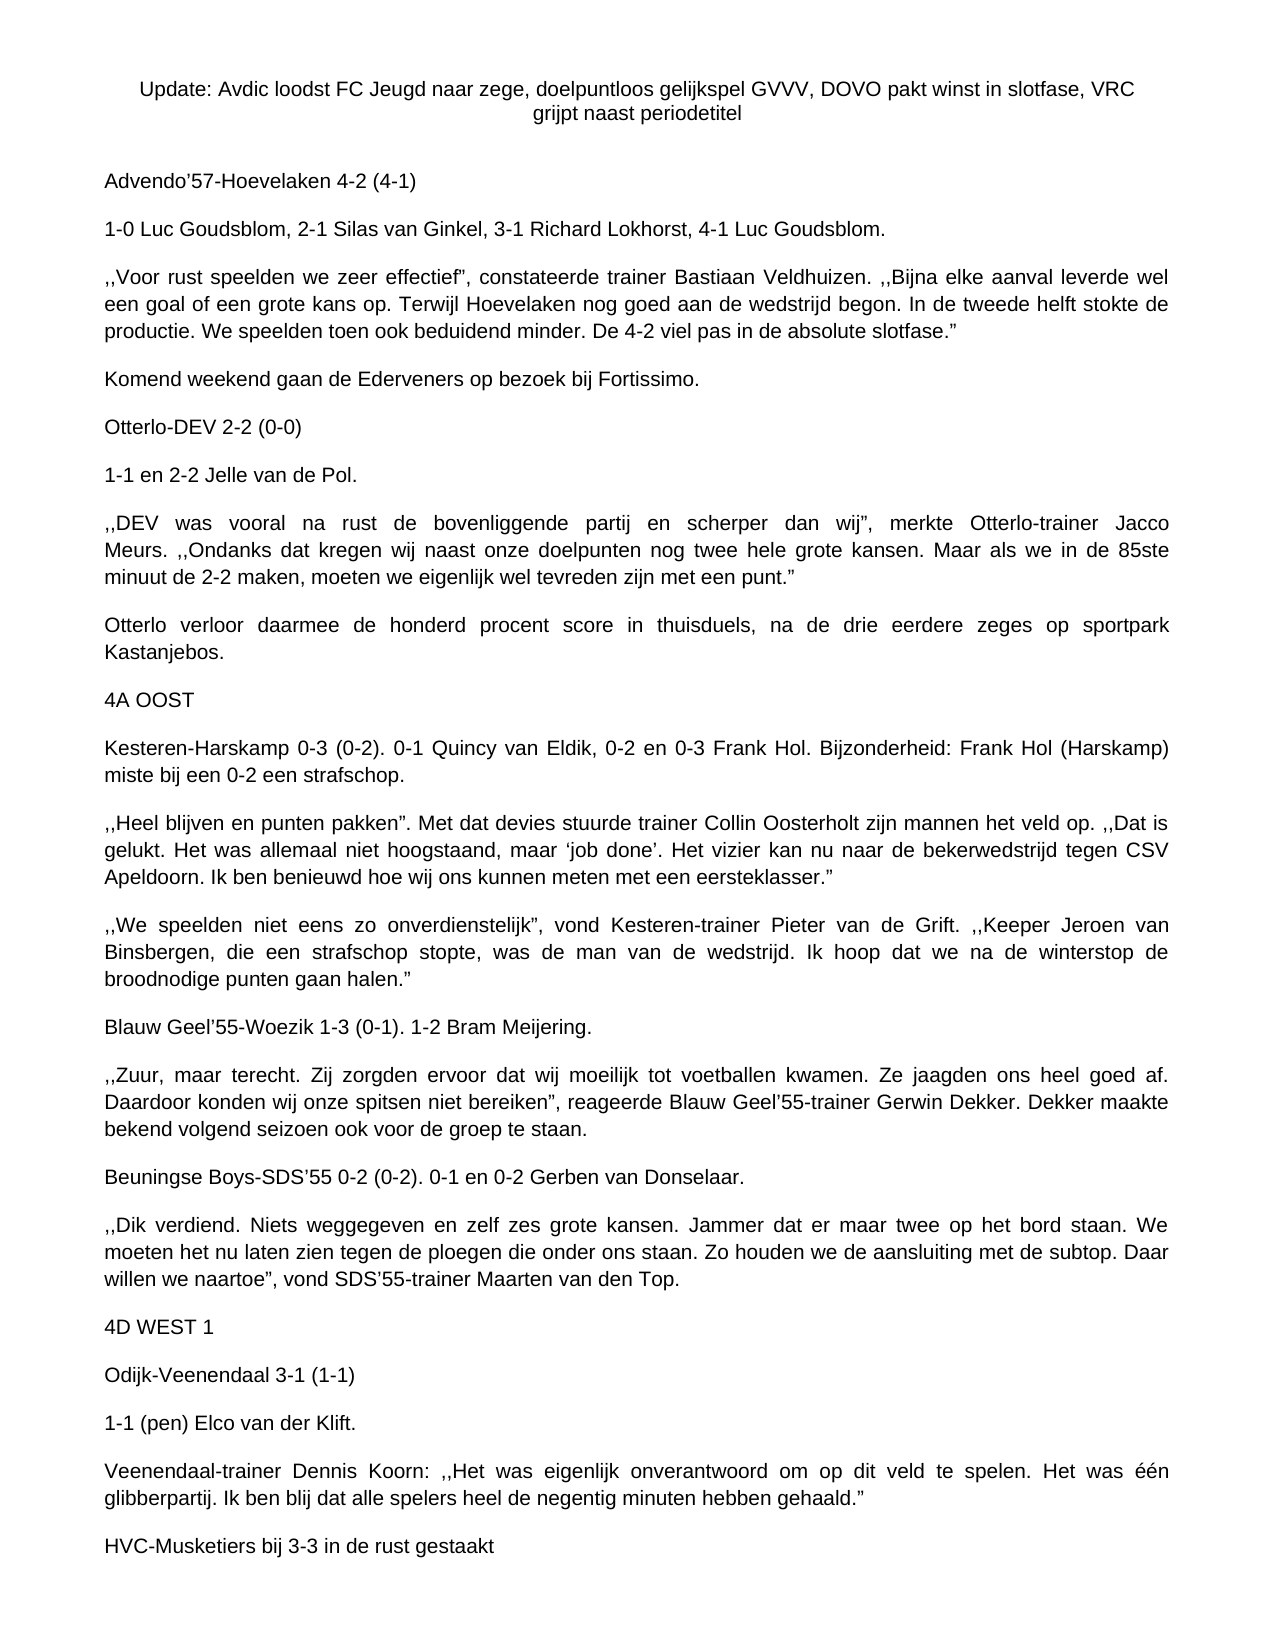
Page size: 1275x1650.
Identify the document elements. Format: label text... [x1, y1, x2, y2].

text Kesteren-Harskamp 0-3 (0-2). 0-1 Quincy van Eldik, 0-2 en 0-3 Frank Hol. Bijzonderheid: Frank Hol (Harskamp) miste bij een 0-2 een strafschop. [104, 733, 1171, 787]
text 1-1 (pen) Elco van der Klift. [104, 1408, 1171, 1435]
text Komend weekend gaan de Ederveners op bezoek bij Fortissimo. [104, 364, 1171, 391]
text 1-1 en 2-2 Jelle van de Pol. [104, 460, 1171, 487]
text Advendo’57-Hoevelaken 4-2 (4-1) [104, 166, 1171, 193]
text 4A OOST [104, 685, 1171, 712]
text Veenendaal-trainer Dennis Koorn: ,,Het was eigenlijk onverantwoord om op dit veld te spelen. Het was één glibberpartij. Ik ben blij dat alle spelers heel de negentig minuten hebben gehaald.” [104, 1456, 1171, 1510]
text Otterlo-DEV 2-2 (0-0) [104, 412, 1171, 439]
text Blauw Geel’55-Woezik 1-3 (0-1). 1-2 Bram Meijering. [104, 1012, 1171, 1039]
text ,,Dik verdiend. Niets weggegeven en zelf zes grote kansen. Jammer dat er maar twee op het bord staan. We moeten het nu laten zien tegen de ploegen die onder ons staan. Zo houden we de aansluiting met de subtop. Daar willen we naartoe”, vond SDS’55-trainer Maarten van den Top. [104, 1210, 1171, 1291]
text Otterlo verloor daarmee de honderd procent score in thuisduels, na de drie eerdere zeges op sportpark Kastanjebos. [104, 610, 1171, 664]
text 4D WEST 1 [104, 1312, 1171, 1339]
text ,,We speelden niet eens zo onverdienstelijk”, vond Kesteren-trainer Pieter van de Grift. ,,Keeper Jeroen van Binsbergen, die een strafschop stopte, was de man van de wedstrijd. Ik hoop dat we na de winterstop de broodnodige punten gaan halen.” [104, 910, 1171, 991]
text ,,Zuur, maar terecht. Zij zorgden ervoor dat wij moeilijk tot voetballen kwamen. Ze jaagden ons heel goed af. Daardoor konden wij onze spitsen niet bereiken”, reageerde Blauw Geel’55-trainer Gerwin Dekker. Dekker maakte bekend volgend seizoen ook voor de groep te staan. [104, 1060, 1171, 1141]
text Odijk-Veenendaal 3-1 (1-1) [104, 1360, 1171, 1387]
text ,,Heel blijven en punten pakken”. Met dat devies stuurde trainer Collin Oosterholt zijn mannen het veld op. ,,Dat is gelukt. Het was allemaal niet hoogstaand, maar ‘job done’. Het vizier kan nu naar de bekerwedstrijd tegen CSV Apeldoorn. Ik ben benieuwd hoe wij ons kunnen meten met een eersteklasser.” [104, 808, 1171, 889]
text Beuningse Boys-SDS’55 0-2 (0-2). 0-1 en 0-2 Gerben van Donselaar. [104, 1162, 1171, 1189]
text ,,Voor rust speelden we zeer effectief”, constateerde trainer Bastiaan Veldhuizen. ,,Bijna elke aanval leverde wel een goal of een grote kans op. Terwijl Hoevelaken nog goed aan de wedstrijd begon. In de tweede helft stokte de productie. We speelden toen ook beduidend minder. De 4-2 viel pas in de absolute slotfase.” [104, 262, 1171, 343]
text ,,DEV was vooral na rust de bovenliggende partij en scherper dan wij”, merkte Otterlo-trainer Jacco Meurs. ,,Ondanks dat kregen wij naast onze doelpunten nog twee hele grote kansen. Maar als we in de 85ste minuut de 2-2 maken, moeten we eigenlijk wel tevreden zijn met een punt.” [104, 508, 1171, 589]
text HVC-Musketiers bij 3-3 in de rust gestaakt [104, 1531, 1171, 1558]
text 1-0 Luc Goudsblom, 2-1 Silas van Ginkel, 3-1 Richard Lokhorst, 4-1 Luc Goudsblom. [104, 214, 1171, 241]
